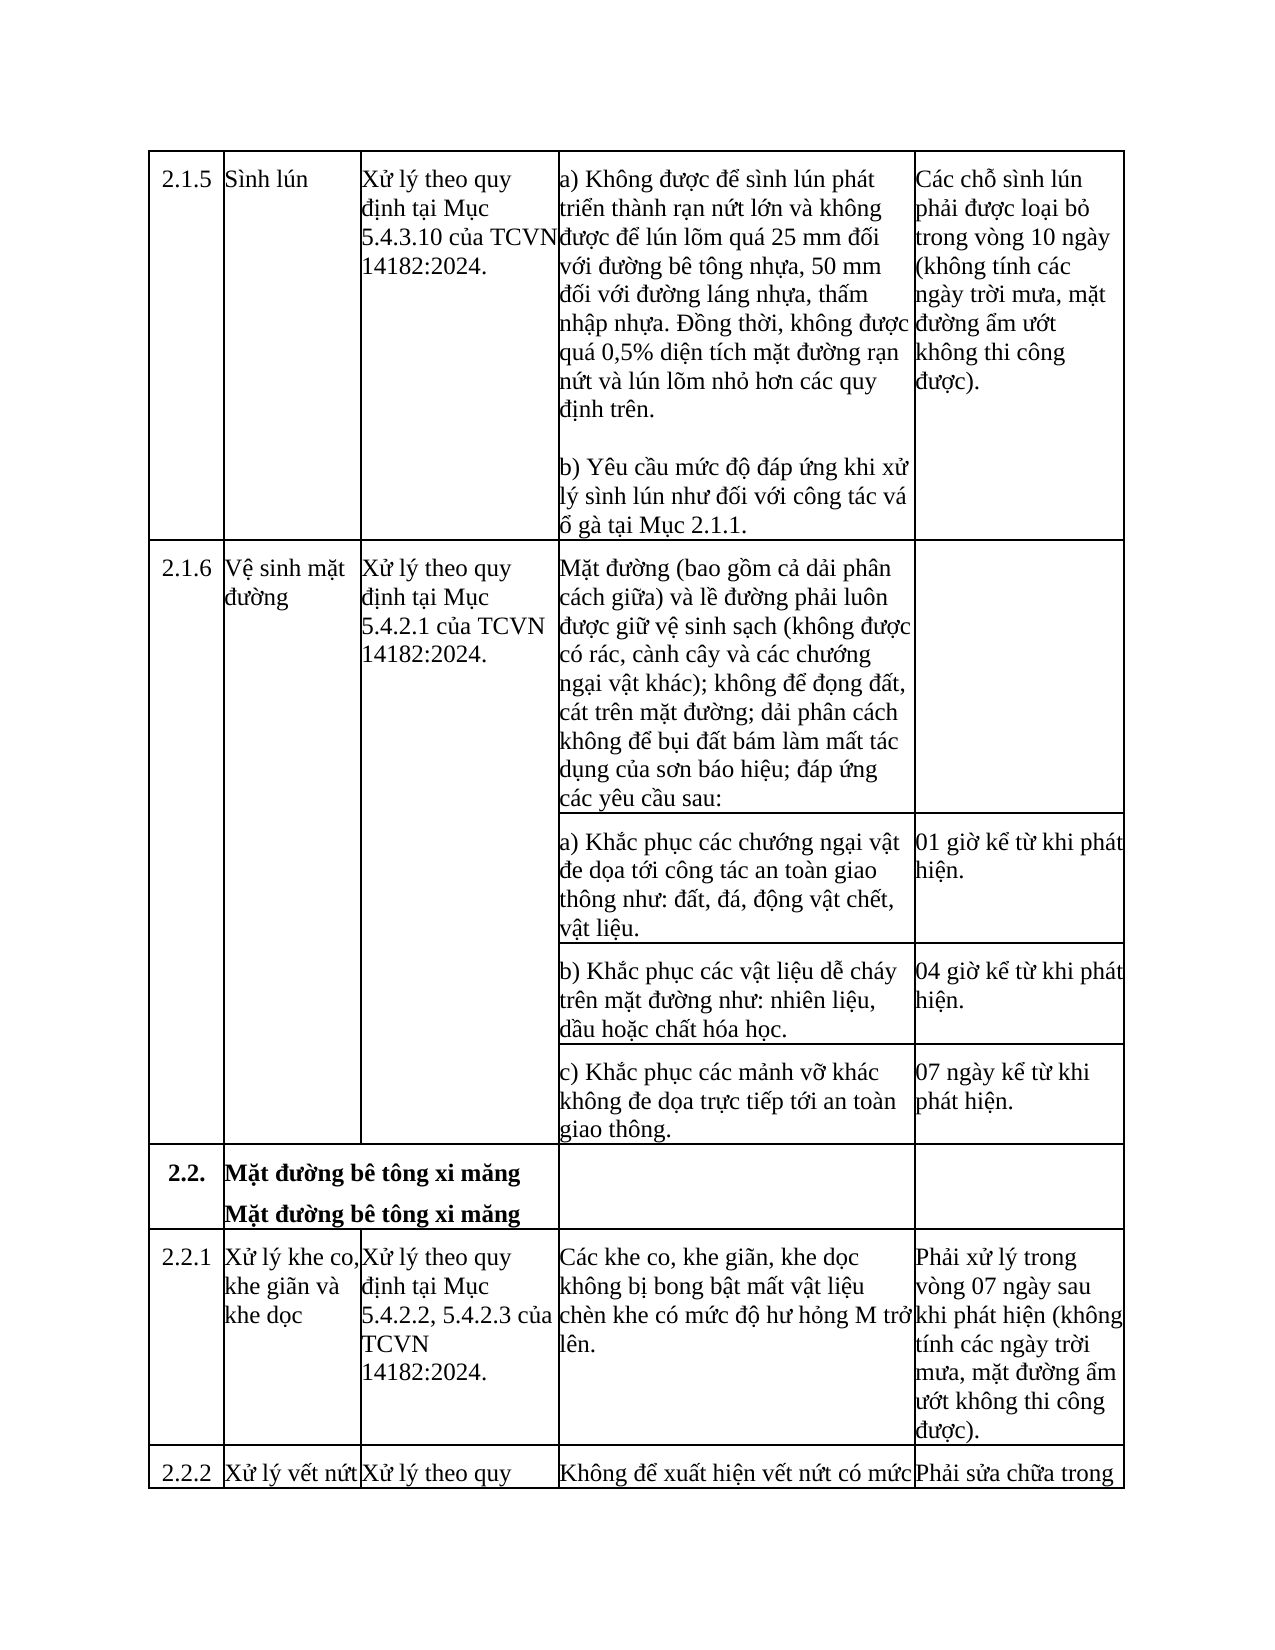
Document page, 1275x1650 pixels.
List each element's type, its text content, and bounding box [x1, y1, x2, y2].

table_cell Xử lý theo quy định tại Mục 5.4.3.10 của TCVN 14182:2024. [362, 152, 558, 539]
table_cell Phải xử lý trong vòng 07 ngày sau khi phát hiện (không tính các ngày trời mưa, mặt đường ẩm ướt không thi công được). [916, 1230, 1123, 1444]
table_cell Các khe co, khe giãn, khe dọc không bị bong bật mất vật liệu chèn khe có mức độ hư hỏng M trở lên. [560, 1230, 914, 1444]
table_cell 2.2. [150, 1145, 223, 1228]
table_cell Sình lún [225, 152, 360, 539]
table_cell 04 giờ kể từ khi phát hiện. [916, 944, 1123, 1042]
table_cell 2.1.6 [150, 541, 223, 1143]
table_cell 01 giờ kể từ khi phát hiện. [916, 814, 1123, 942]
table_cell 2.2.2 [150, 1446, 223, 1487]
table_cell a) Khắc phục các chướng ngại vật đe dọa tới công tác an toàn giao thông như: đất, đá, động vật chết, vật liệu. [560, 814, 914, 942]
table_cell Xử lý theo quy định tại Mục 5.4.2.2, 5.4.2.3 của TCVN 14182:2024. [362, 1230, 558, 1444]
table_cell c) Khắc phục các mảnh vỡ khác không đe dọa trực tiếp tới an toàn giao thông. [560, 1045, 914, 1143]
table_cell 2.1.5 [150, 152, 223, 539]
table_cell 07 ngày kể từ khi phát hiện. [916, 1045, 1123, 1143]
table_cell Mặt đường bê tông xi măng [225, 1145, 558, 1228]
table_cell a) Không được để sình lún phát triển thành rạn nứt lớn và không được để lún lõm quá 25 mm đối với đường bê tông nhựa, 50 mm đối với đường láng nhựa, thấm nhập nhựa. Đồng thời, không được quá 0,5% diện tích mặt đường rạn nứt và lún lõm nhỏ hơn các quy định trên. b) Yêu cầu mức độ đáp ứng khi xử lý sình lún như đối với công tác vá ổ gà tại Mục 2.1.1. [560, 152, 914, 539]
table_cell [916, 1145, 1123, 1228]
table_cell Mặt đường (bao gồm cả dải phân cách giữa) và lề đường phải luôn được giữ vệ sinh sạch (không được có rác, cành cây và các chướng ngại vật khác); không để đọng đất, cát trên mặt đường; dải phân cách không để bụi đất bám làm mất tác dụng của sơn báo hiệu; đáp ứng các yêu cầu sau: [560, 541, 914, 812]
table_cell Xử lý theo quy định tại Mục 5.4.2.1 của TCVN 14182:2024. [362, 541, 558, 1143]
table_cell Các chỗ sình lún phải được loại bỏ trong vòng 10 ngày (không tính các ngày trời mưa, mặt đường ẩm ướt không thi công được). [916, 152, 1123, 539]
table_cell 2.2.1 [150, 1230, 223, 1444]
table_cell [560, 1145, 914, 1228]
table_cell Xử lý khe co, khe giãn và khe dọc [225, 1230, 360, 1444]
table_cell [560, 1446, 914, 1487]
table_cell Xử lý vết nứt [225, 1446, 360, 1487]
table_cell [362, 1446, 558, 1487]
table_cell [916, 541, 1123, 812]
table_cell Vệ sinh mặt đường [225, 541, 360, 1143]
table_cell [916, 1446, 1123, 1487]
table_cell b) Khắc phục các vật liệu dễ cháy trên mặt đường như: nhiên liệu, dầu hoặc chất hóa học. [560, 944, 914, 1042]
